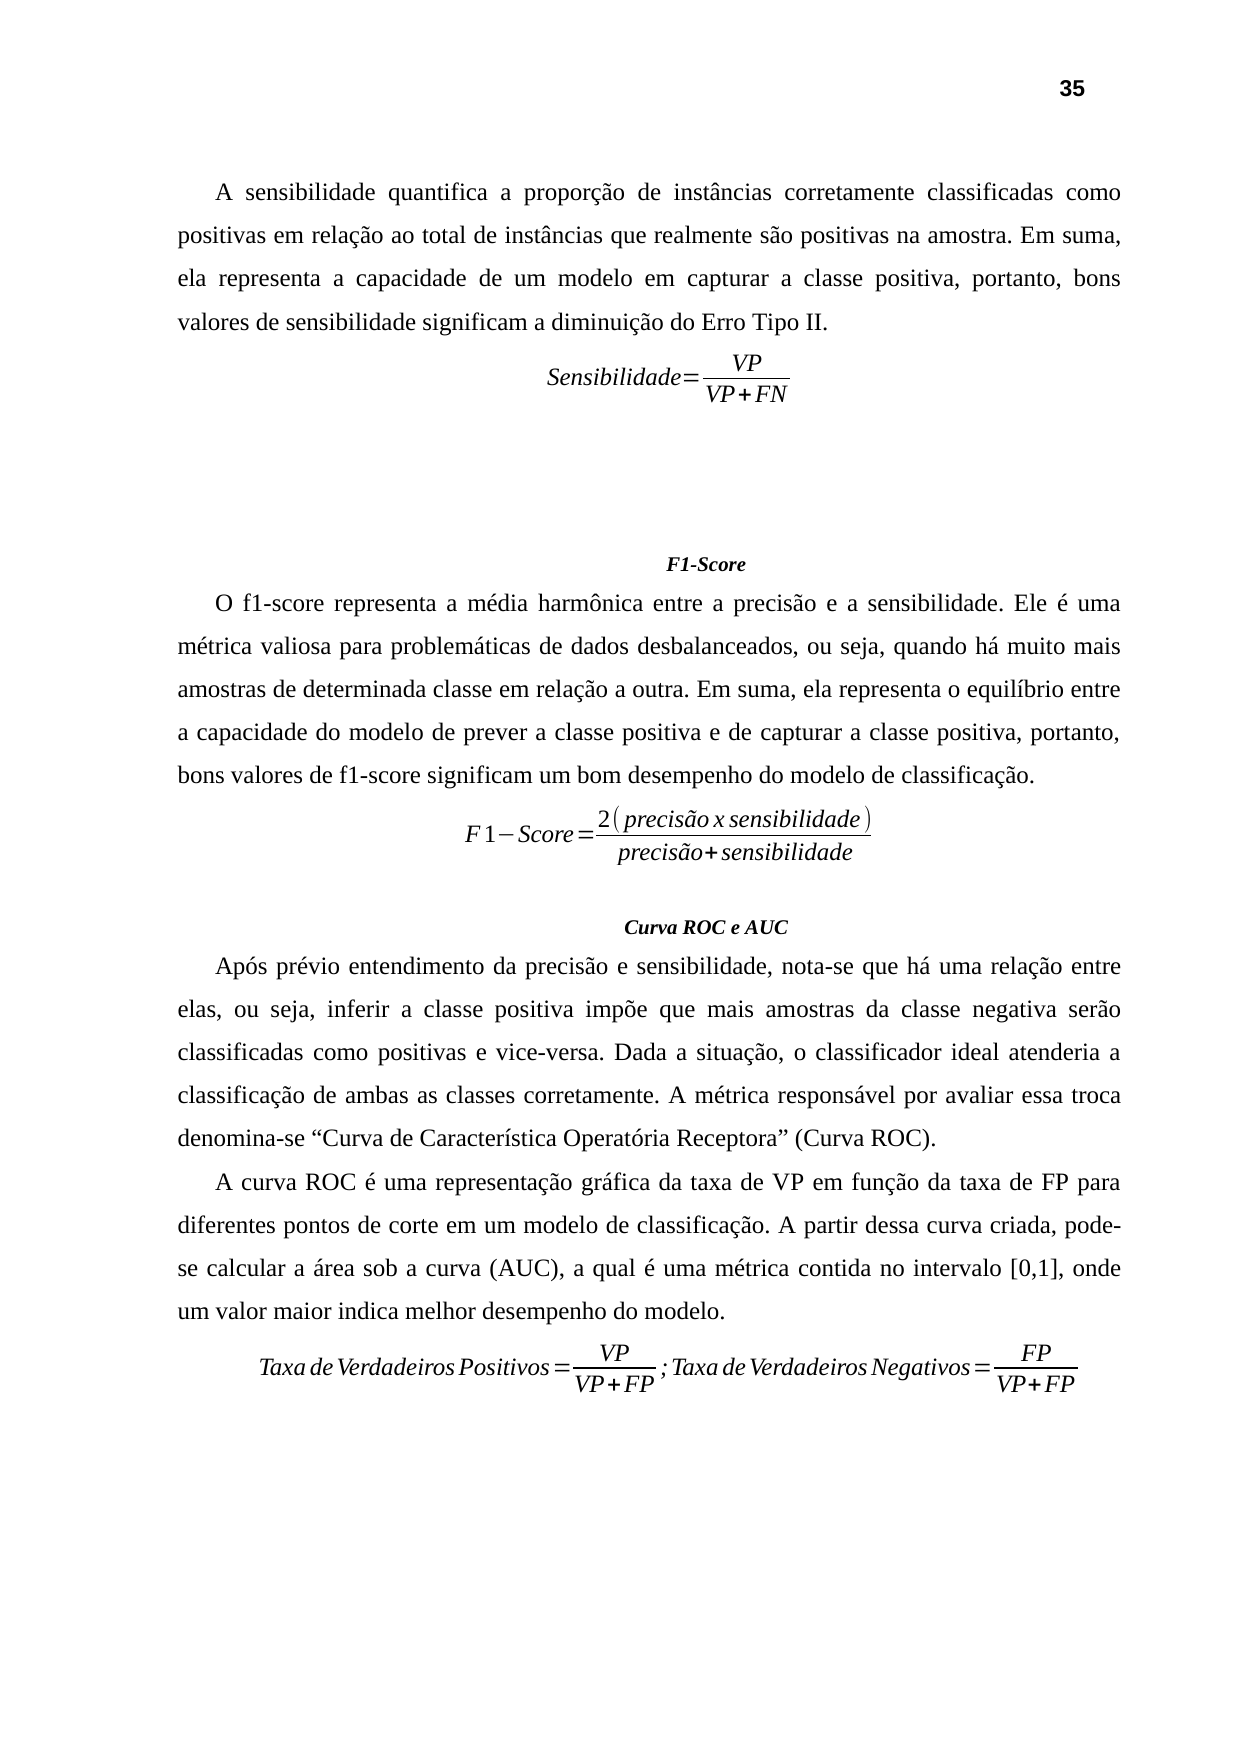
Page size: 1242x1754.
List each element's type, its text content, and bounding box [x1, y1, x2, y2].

list F1-Score [290, 552, 1122, 576]
text Após prévio entendimento da precisão e sensibilidade, nota-se que há uma relação entre elas, ou seja, inferir a classe positiva impõe que mais amostras da classe negativa serão classificadas como positivas e vice-versa. Dada a situação, o classificador ideal atenderia a classificação de ambas as classes corretamente. A métrica responsável por avaliar essa troca denomina-se “Curva de Característica Operatória Receptora” (Curva ROC). [177, 951, 1122, 1152]
text A curva ROC é uma representação gráfica da taxa de VP em função da taxa de FP para diferentes pontos de corte em um modelo de classificação. A partir dessa curva criada, pode-se calcular a área sob a curva (AUC), a qual é uma métrica contida no intervalo [0,1], onde um valor maior indica melhor desempenho do modelo. [177, 1167, 1122, 1325]
text O f1-score representa a média harmônica entre a precisão e a sensibilidade. Ele é uma métrica valiosa para problemáticas de dados desbalanceados, ou seja, quando há muito mais amostras de determinada classe em relação a outra. Em suma, ela representa o equilíbrio entre a capacidade do modelo de prever a classe positiva e de capturar a classe positiva, portanto, bons valores de f1-score significam um bom desempenho do modelo de classificação. [177, 588, 1122, 789]
text A sensibilidade quantifica a proporção de instâncias corretamente classificadas como positivas em relação ao total de instâncias que realmente são positivas na amostra. Em suma, ela representa a capacidade de um modelo em capturar a classe positiva, portanto, bons valores de sensibilidade significam a diminuição do Erro Tipo II. [177, 177, 1122, 335]
list Curva ROC e AUC [290, 915, 1122, 939]
